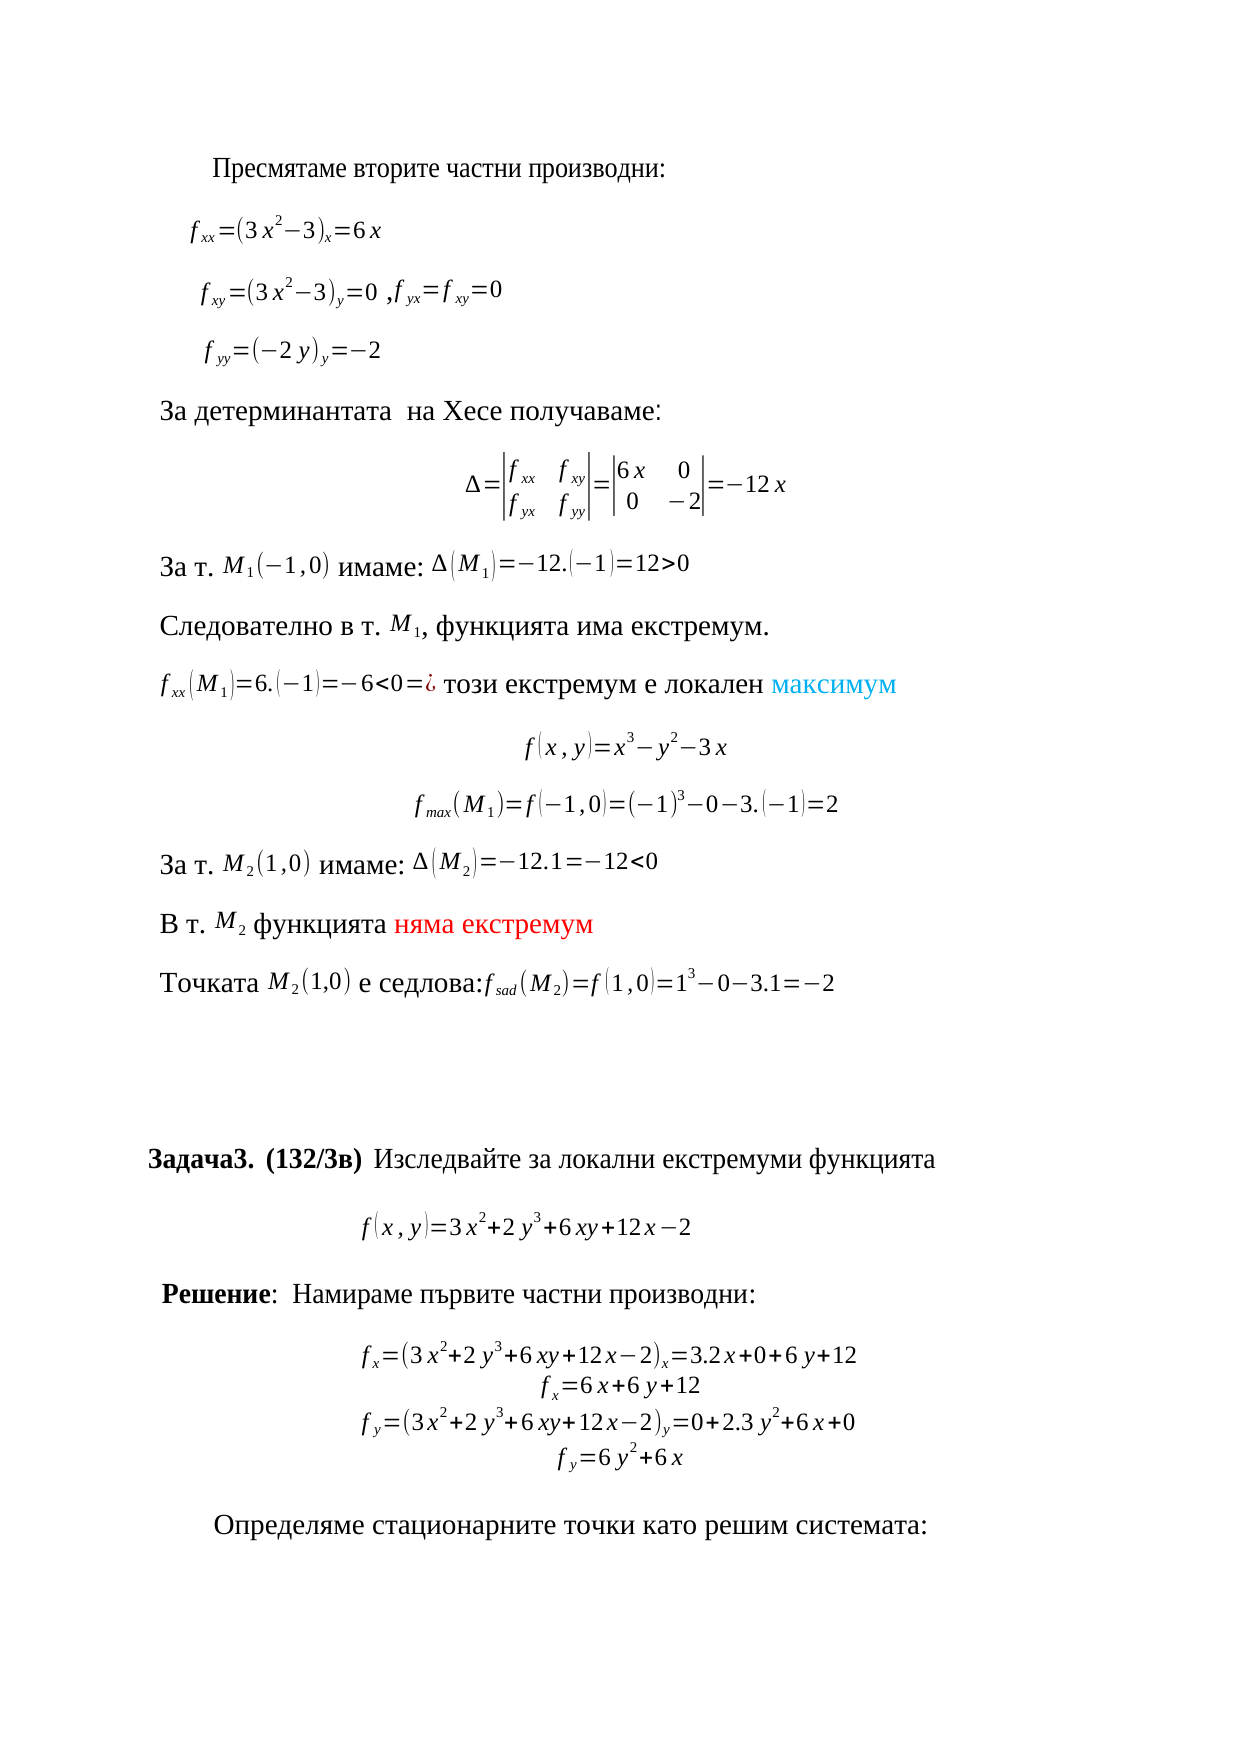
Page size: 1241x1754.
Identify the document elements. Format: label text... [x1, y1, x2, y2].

text този екстремум е локален максимум [159, 667, 1093, 704]
text За т. имаме: [159, 548, 1093, 583]
text В т. функцията няма екстремум [159, 906, 1093, 939]
text Следователно в т. , функцията има екстремум. [159, 608, 1093, 642]
text За детерминантата на Хесе получаваме: [159, 393, 1093, 427]
text Задача3. (132/3в) Изследвайте за локални екстремуми функцията [148, 1142, 1093, 1175]
text Tочката е седлова: [159, 964, 1093, 999]
text , [159, 273, 1093, 310]
text За т. имаме: [159, 846, 1093, 881]
text Определяме стационарните точки като решим системата: [148, 1507, 1093, 1540]
text Решение: Намираме първите частни производни: [148, 1276, 1093, 1309]
text Пресмятаме вторите частни производни: [148, 148, 1093, 185]
